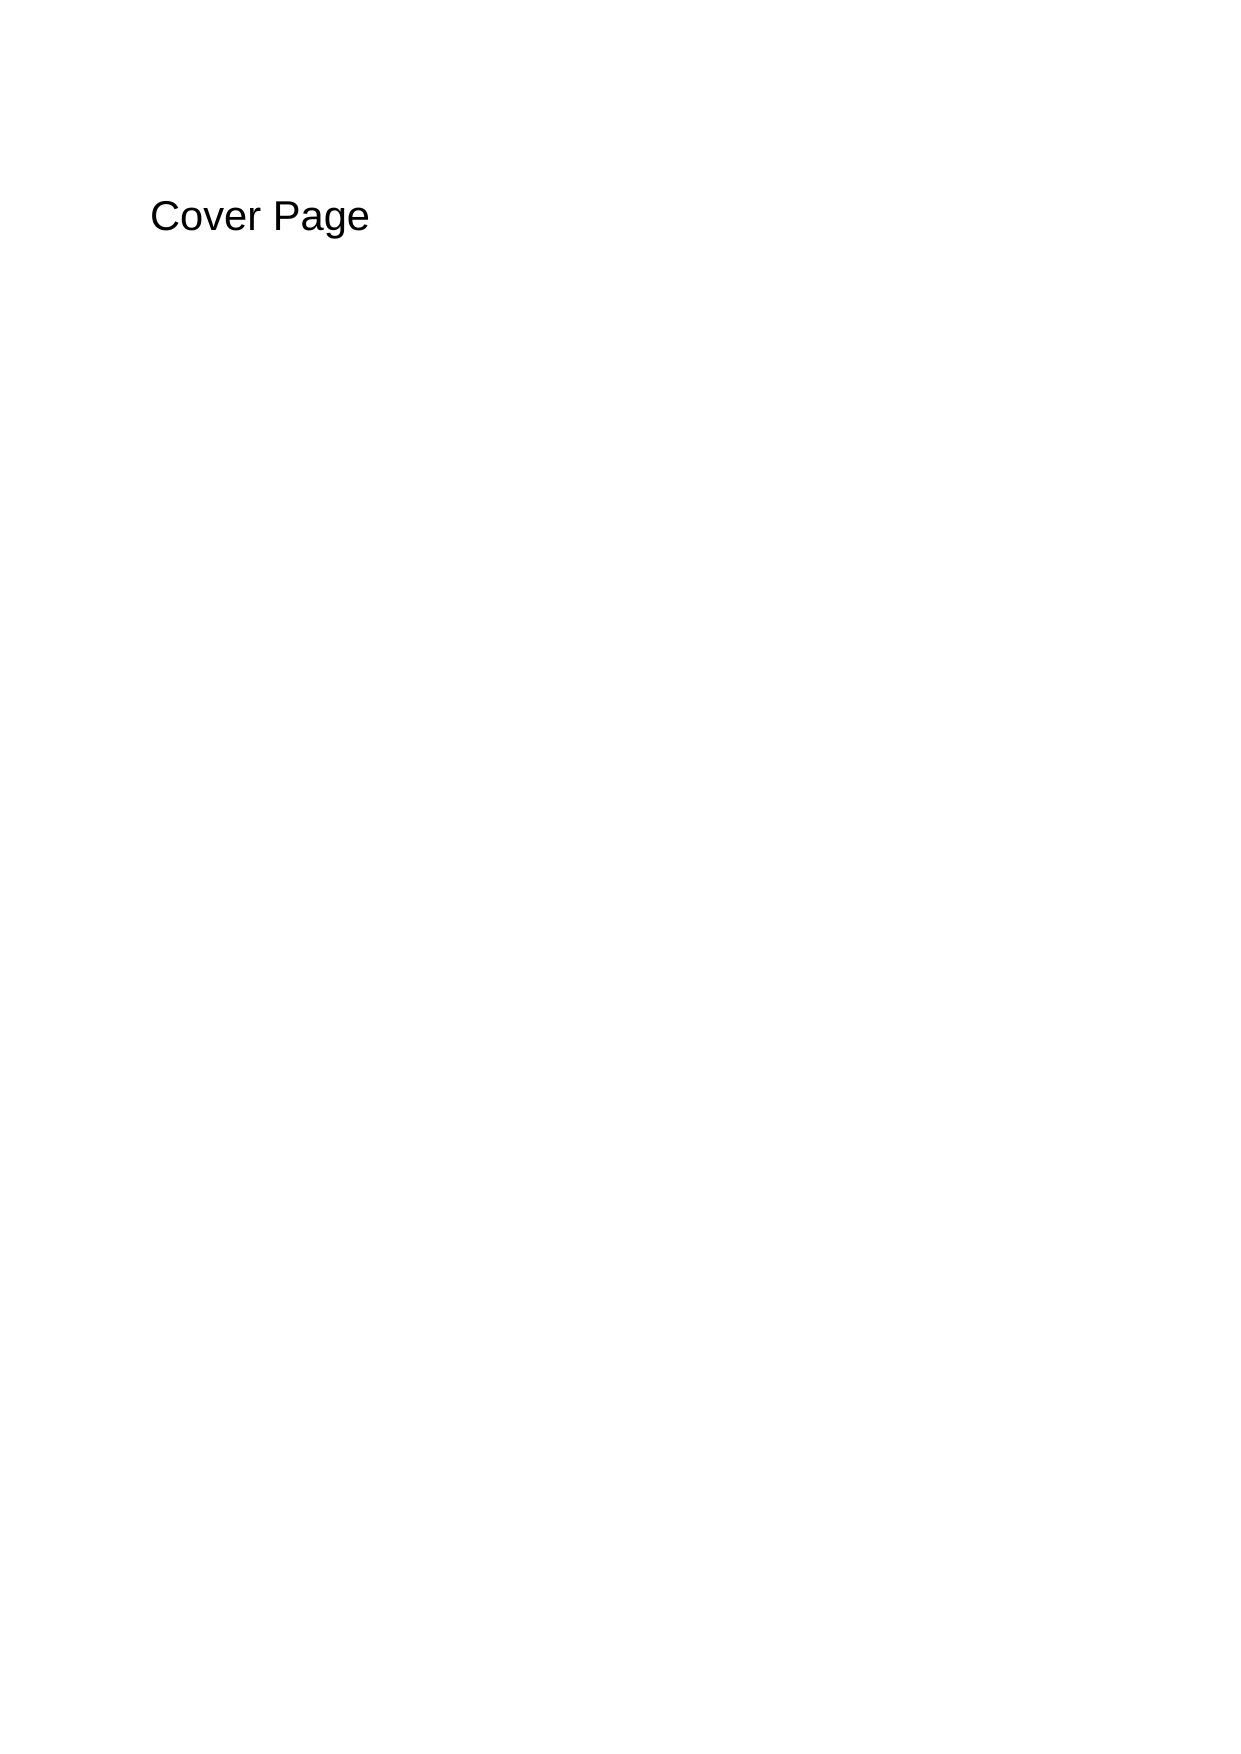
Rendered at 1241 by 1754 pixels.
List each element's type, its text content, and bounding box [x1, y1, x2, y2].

subtitle Cover Page [150, 192, 1090, 239]
